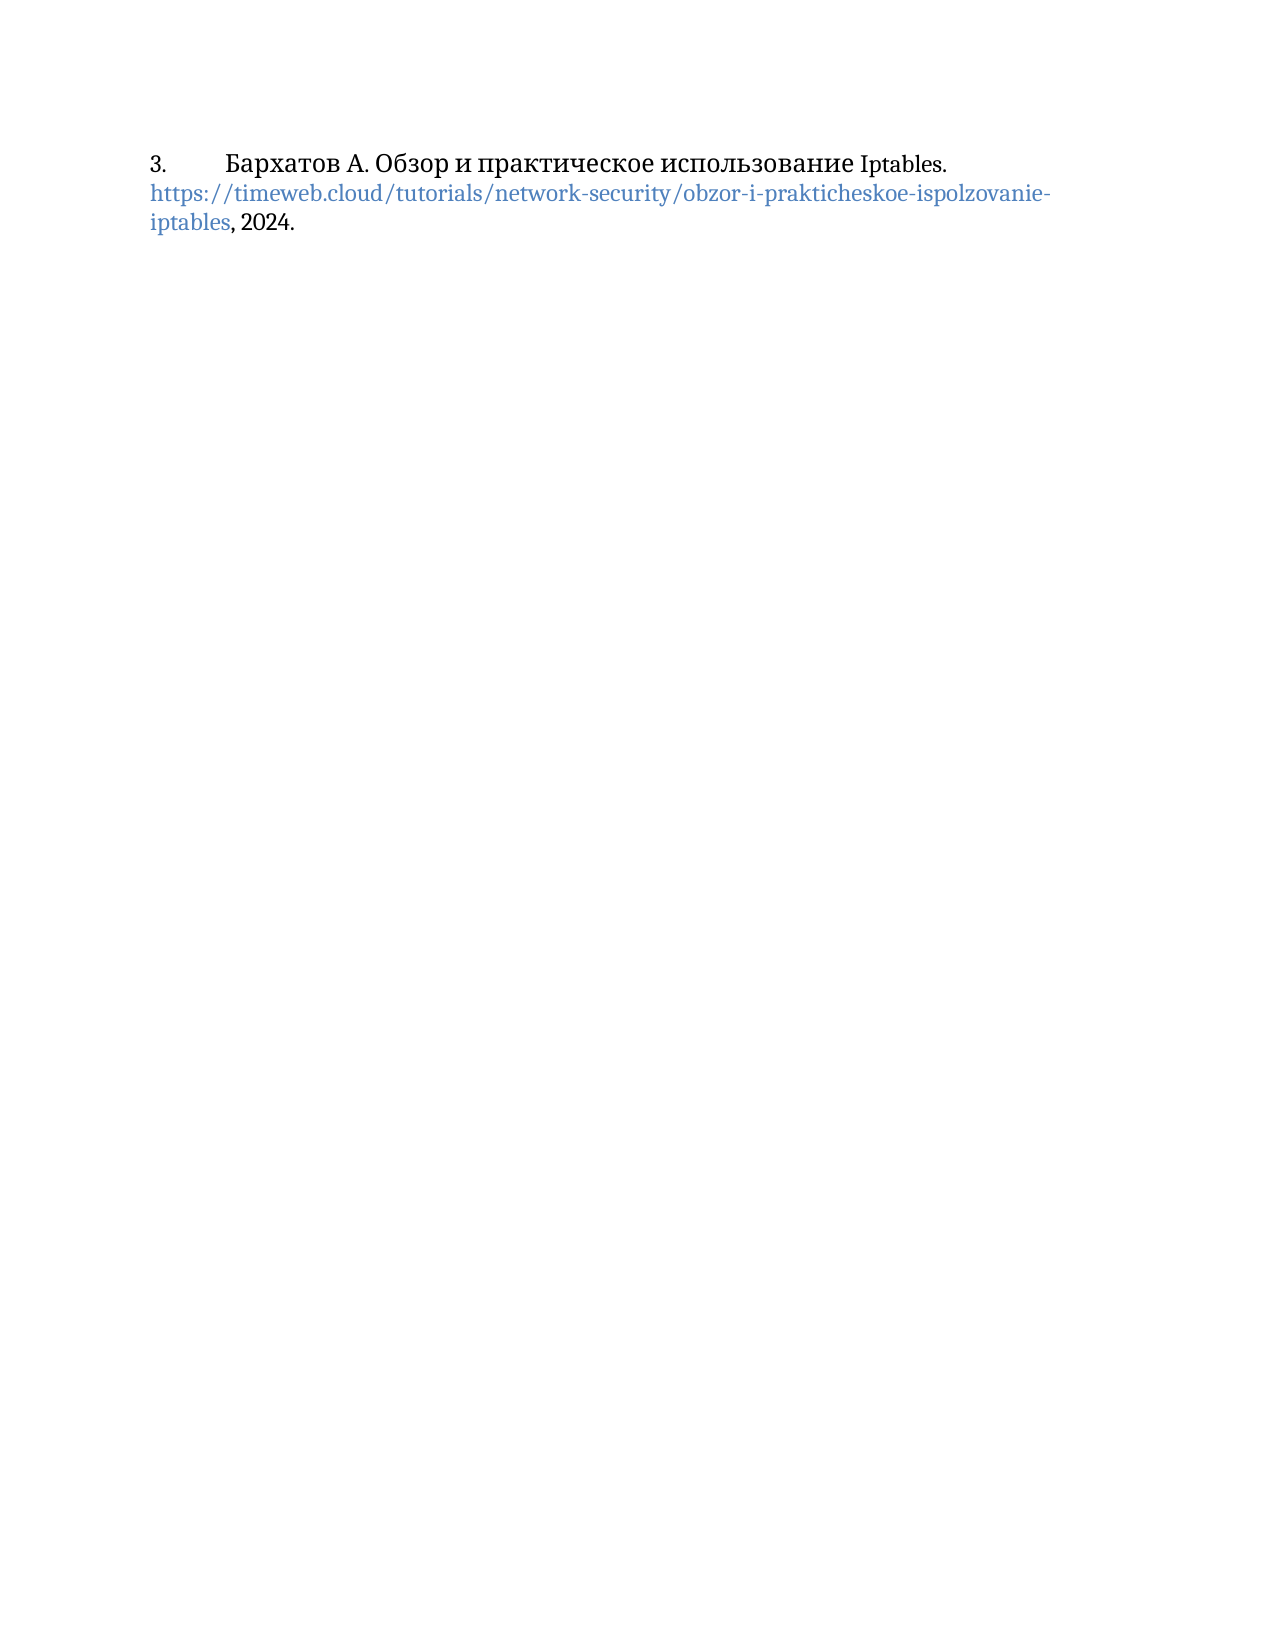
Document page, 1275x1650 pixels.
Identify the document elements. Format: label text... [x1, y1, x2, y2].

text 3. Бархатов А. Обзор и практическое использование Iptables. https://timeweb.cloud/tutorials/network-security/obzor-i-prakticheskoe-ispolzovanie-iptables, 2024. [150, 150, 1125, 236]
